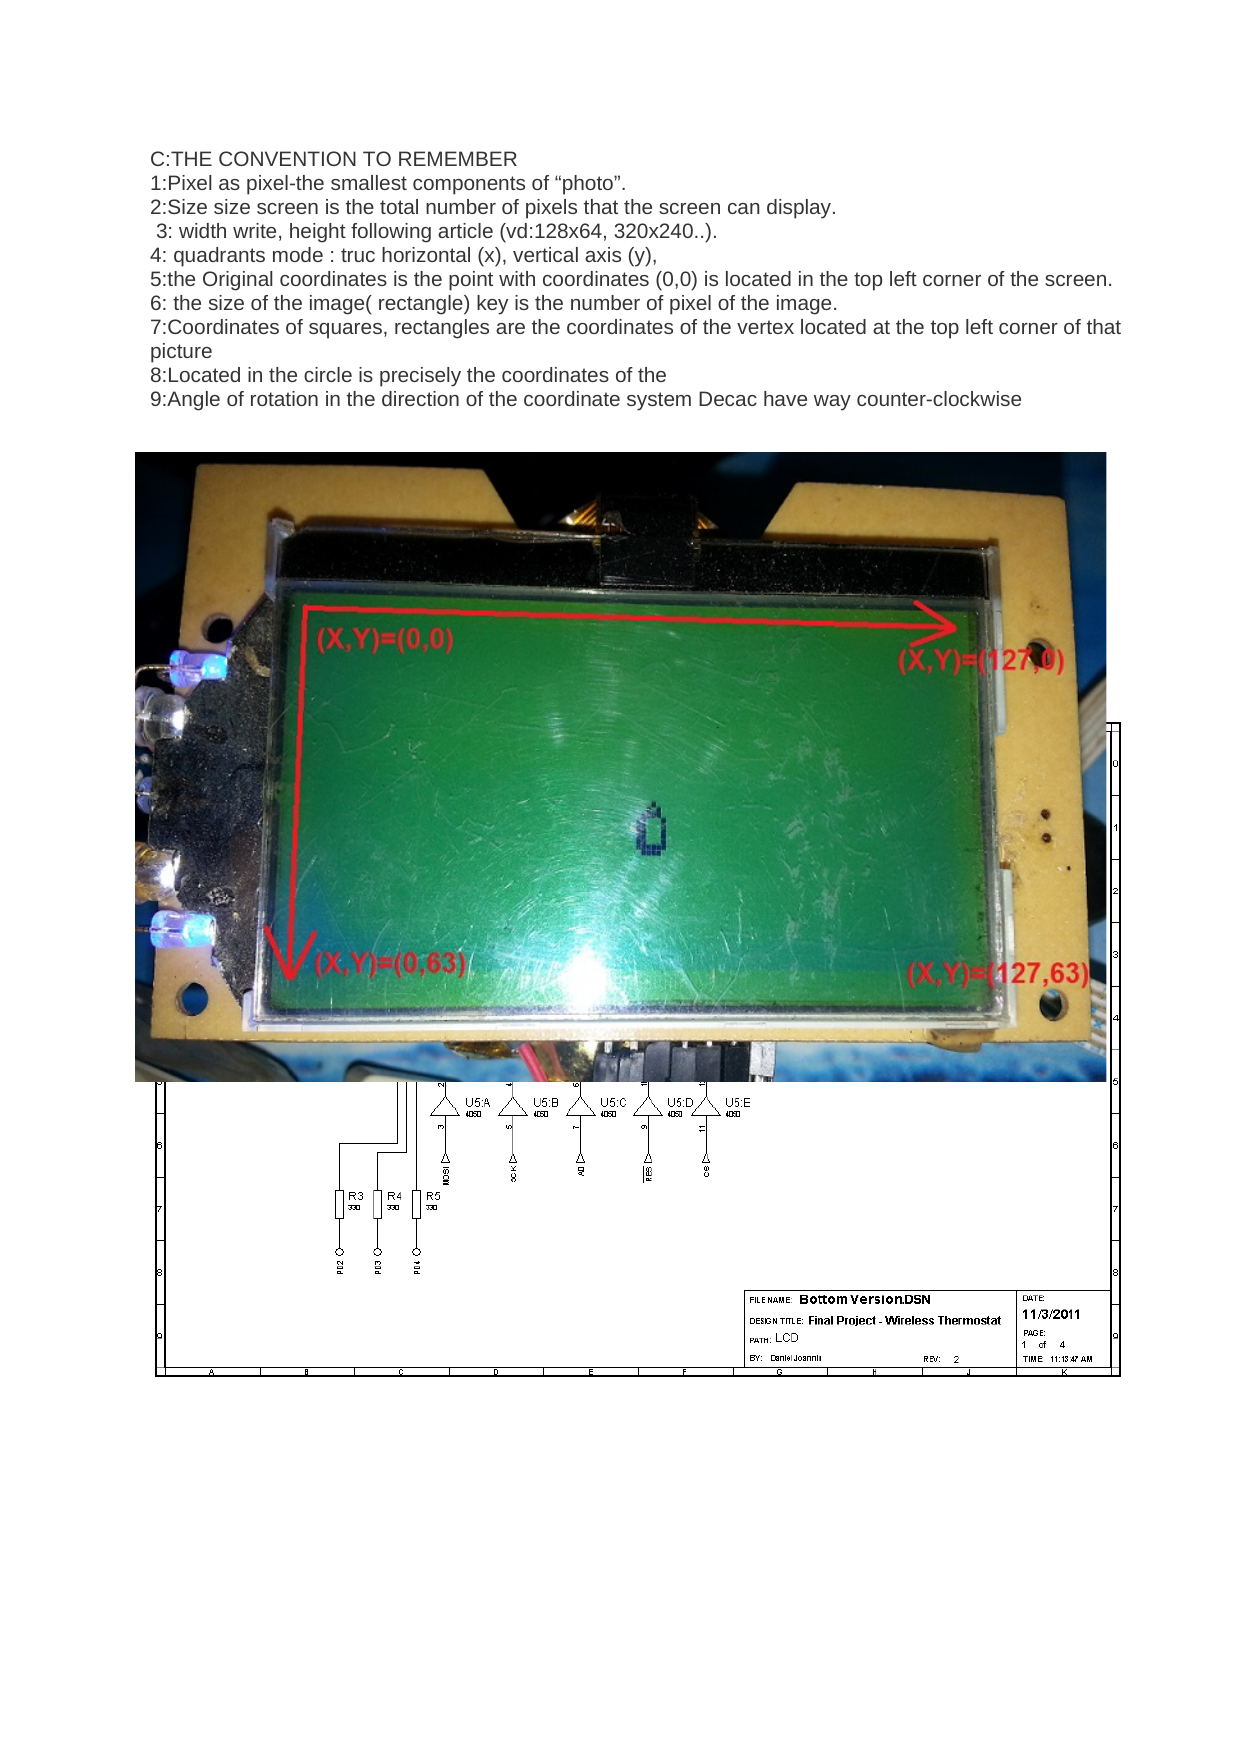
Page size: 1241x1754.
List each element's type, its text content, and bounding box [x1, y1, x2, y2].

text 7:Coordinates of squares, rectangles are the coordinates of the vertex located at the top left corner of that picture [150, 314, 1165, 362]
text 9:Angle of rotation in the direction of the coordinate system Decac have way counter-clockwise [150, 386, 1165, 410]
text 1:Pixel as pixel-the smallest components of “photo”. [150, 171, 1165, 195]
text 8:Located in the circle is precisely the coordinates of the [150, 362, 1165, 386]
text C:THE CONVENTION TO REMEMBER [150, 147, 1165, 171]
text 4: quadrants mode : truc horizontal (x), vertical axis (y), [150, 243, 1165, 267]
text 6: the size of the image( rectangle) key is the number of pixel of the image. [150, 291, 1165, 314]
text 5:the Original coordinates is the point with coordinates (0,0) is located in the top left corner of the screen. [150, 267, 1165, 291]
text 3: width write, height following article (vd:128x64, 320x240..). [150, 219, 1165, 243]
picture [134, 452, 1125, 1382]
text 2:Size size screen is the total number of pixels that the screen can display. [150, 195, 1165, 219]
